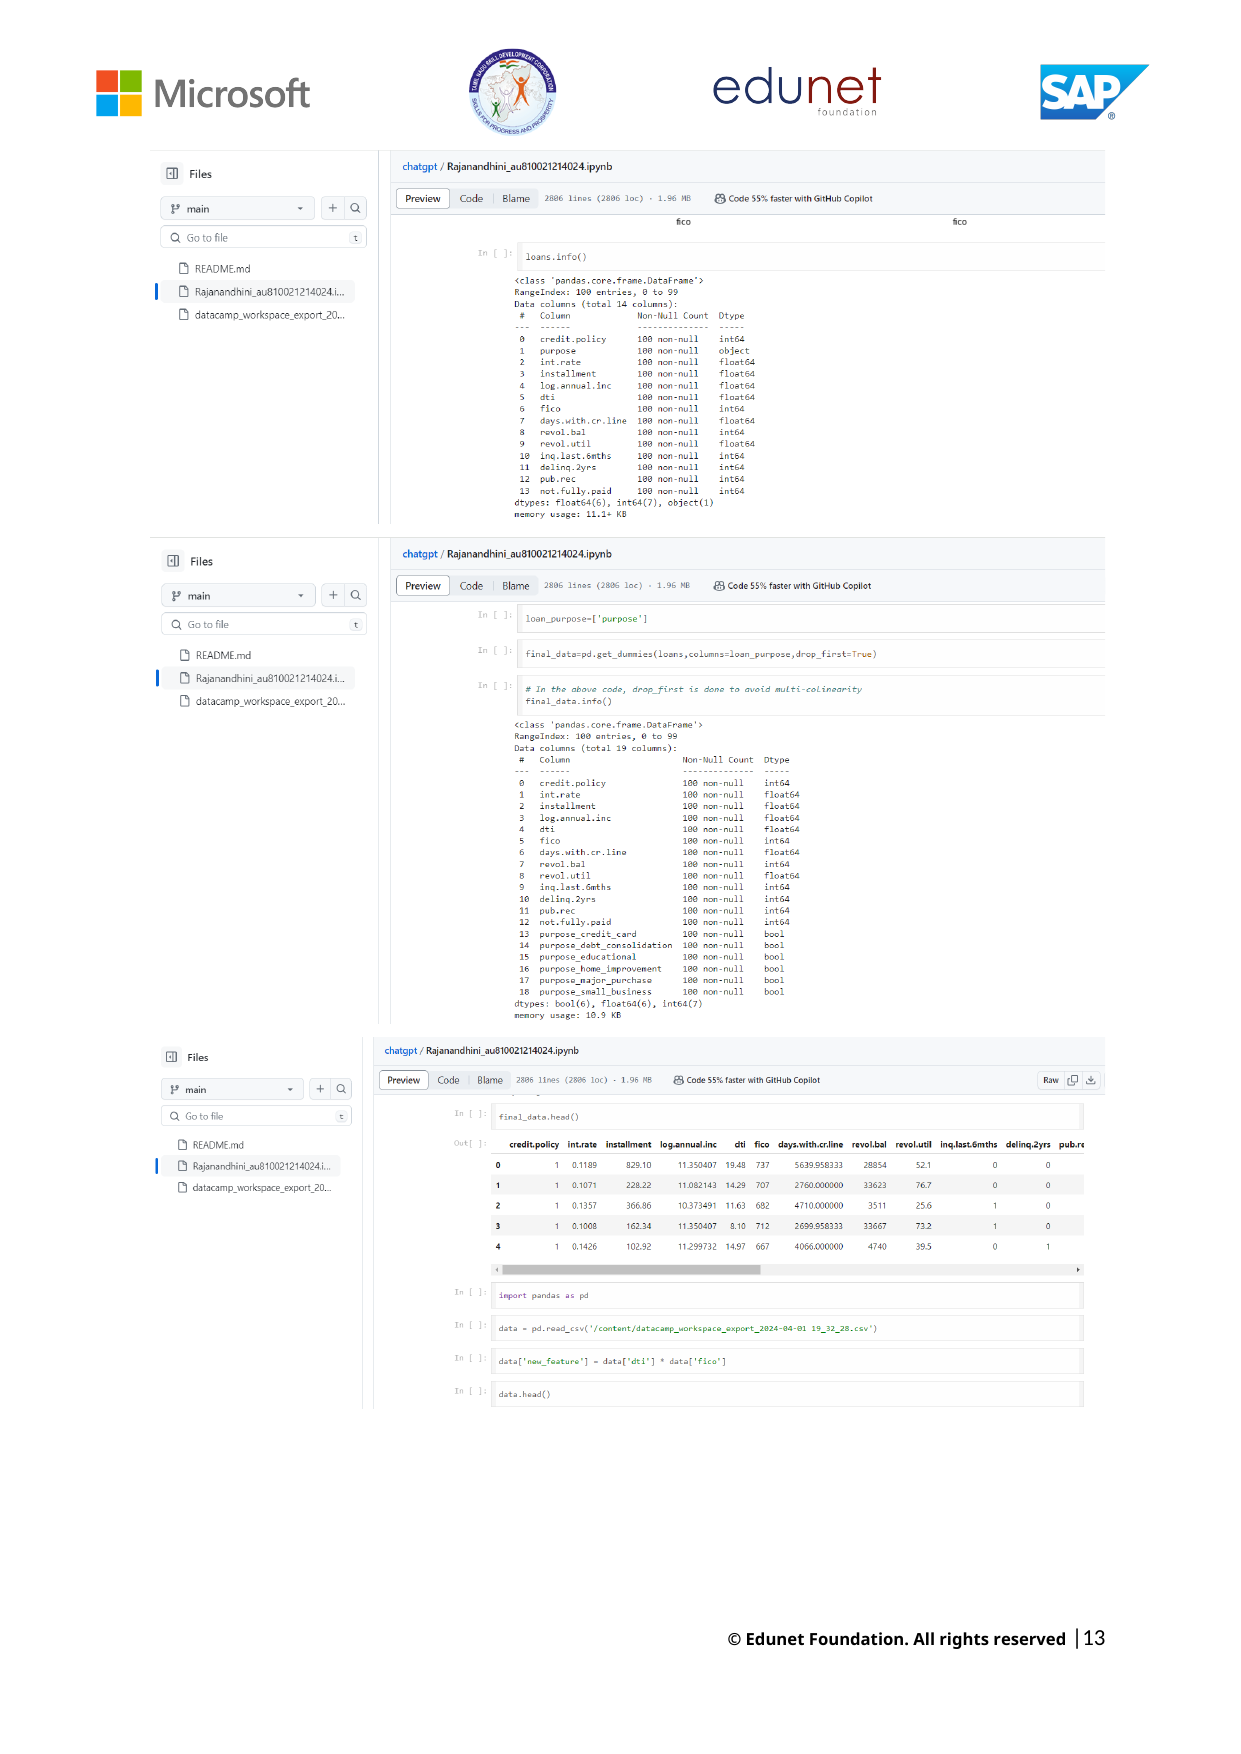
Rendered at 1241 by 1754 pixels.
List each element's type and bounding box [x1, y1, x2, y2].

picture [91, 65, 316, 121]
picture [706, 60, 889, 122]
picture [150, 1037, 1106, 1409]
picture [150, 537, 1106, 1024]
picture [466, 45, 558, 137]
picture [1039, 63, 1151, 121]
picture [150, 150, 1106, 524]
